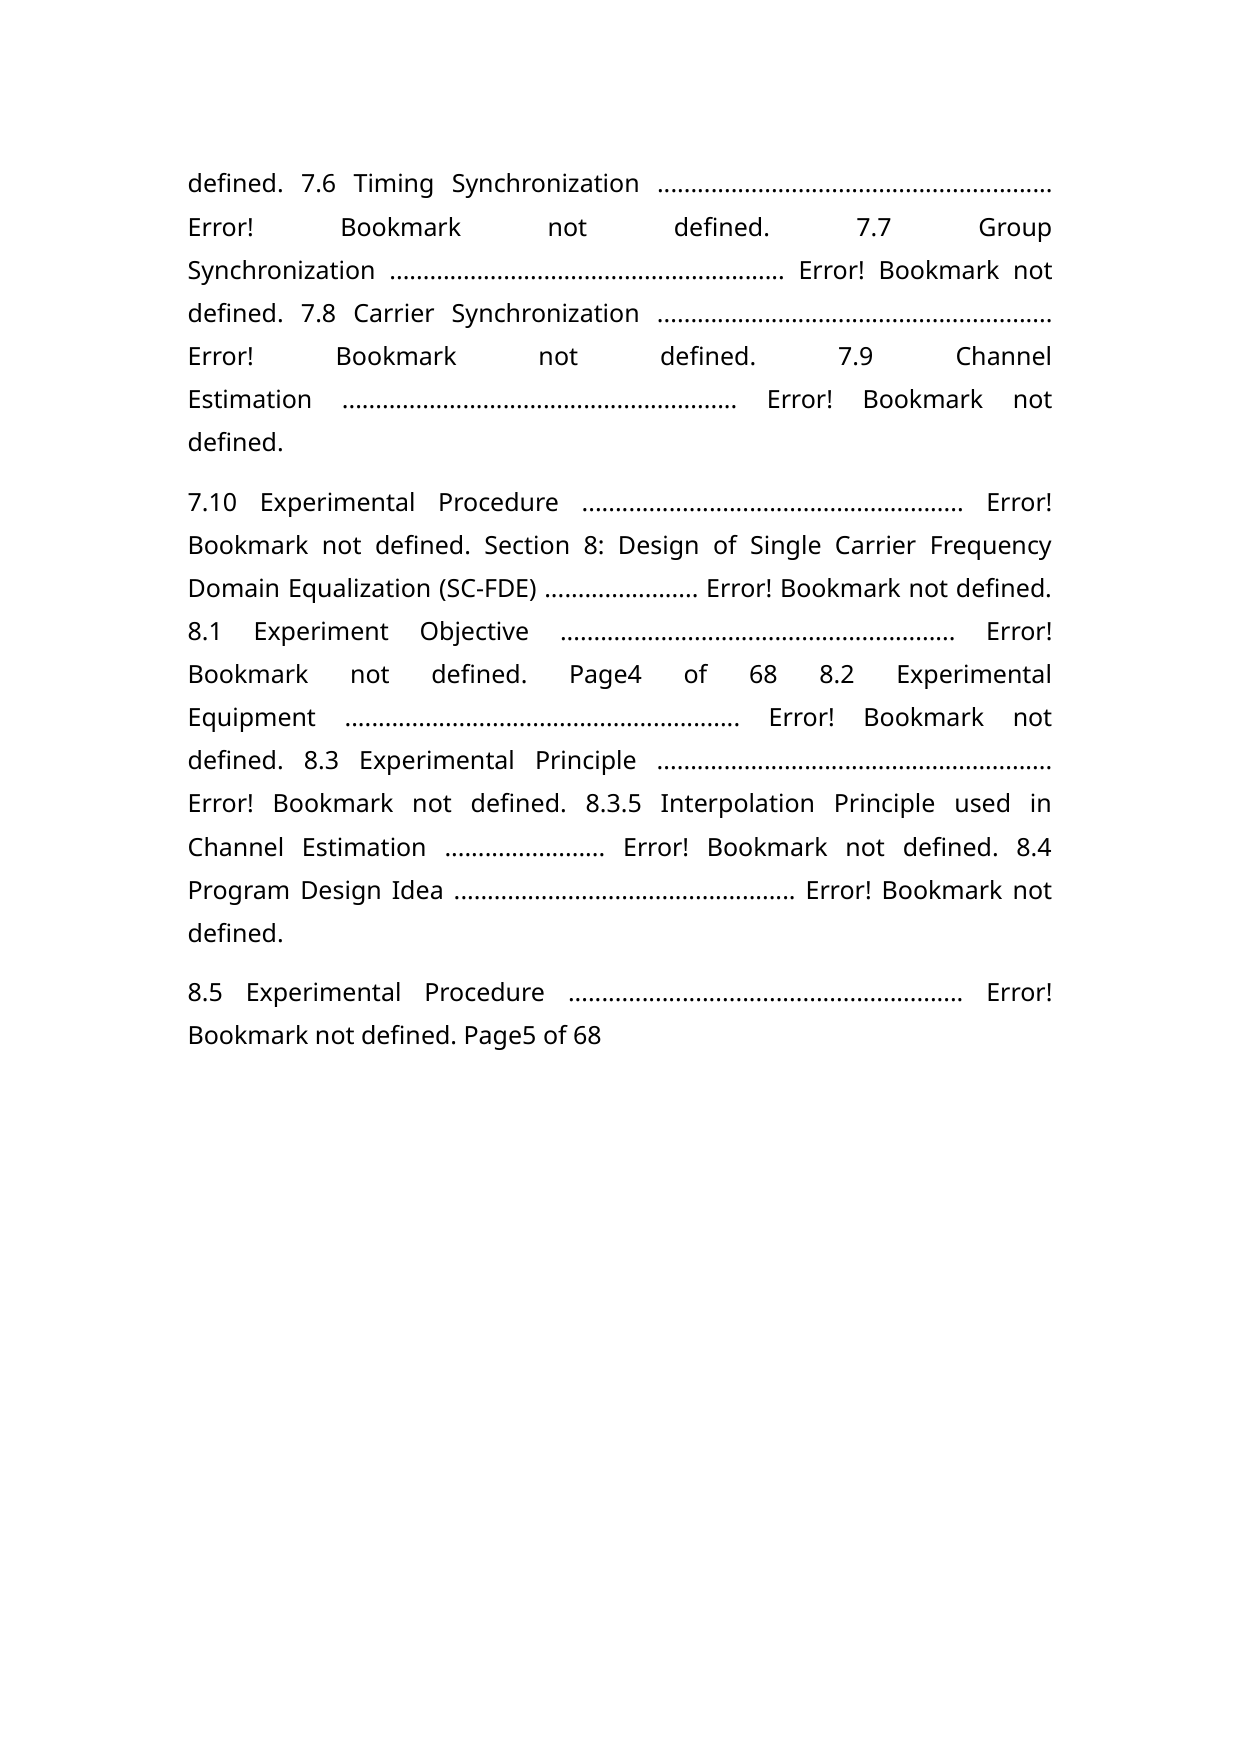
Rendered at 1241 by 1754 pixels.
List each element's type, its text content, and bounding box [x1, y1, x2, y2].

text 8.5 Experimental Procedure ........................................................... Error! Bookmark not defined. Page5 of 68 [187, 973, 1053, 1054]
text 7.10 Experimental Procedure ......................................................... Error! Bookmark not defined. Section 8: Design of Single Carrier Frequency Domain Equalization (SC-FDE) ....................... Error! Bookmark not defined. 8.1 Experiment Objective ........................................................... Error! Bookmark not defined. Page4 of 68 8.2 Experimental Equipment ........................................................... Error! Bookmark not defined. 8.3 Experimental Principle ........................................................... Error! Bookmark not defined. 8.3.5 Interpolation Principle used in Channel Estimation ........................ Error! Bookmark not defined. 8.4 Program Design Idea ................................................... Error! Bookmark not defined. [187, 482, 1053, 951]
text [187, 164, 1053, 461]
